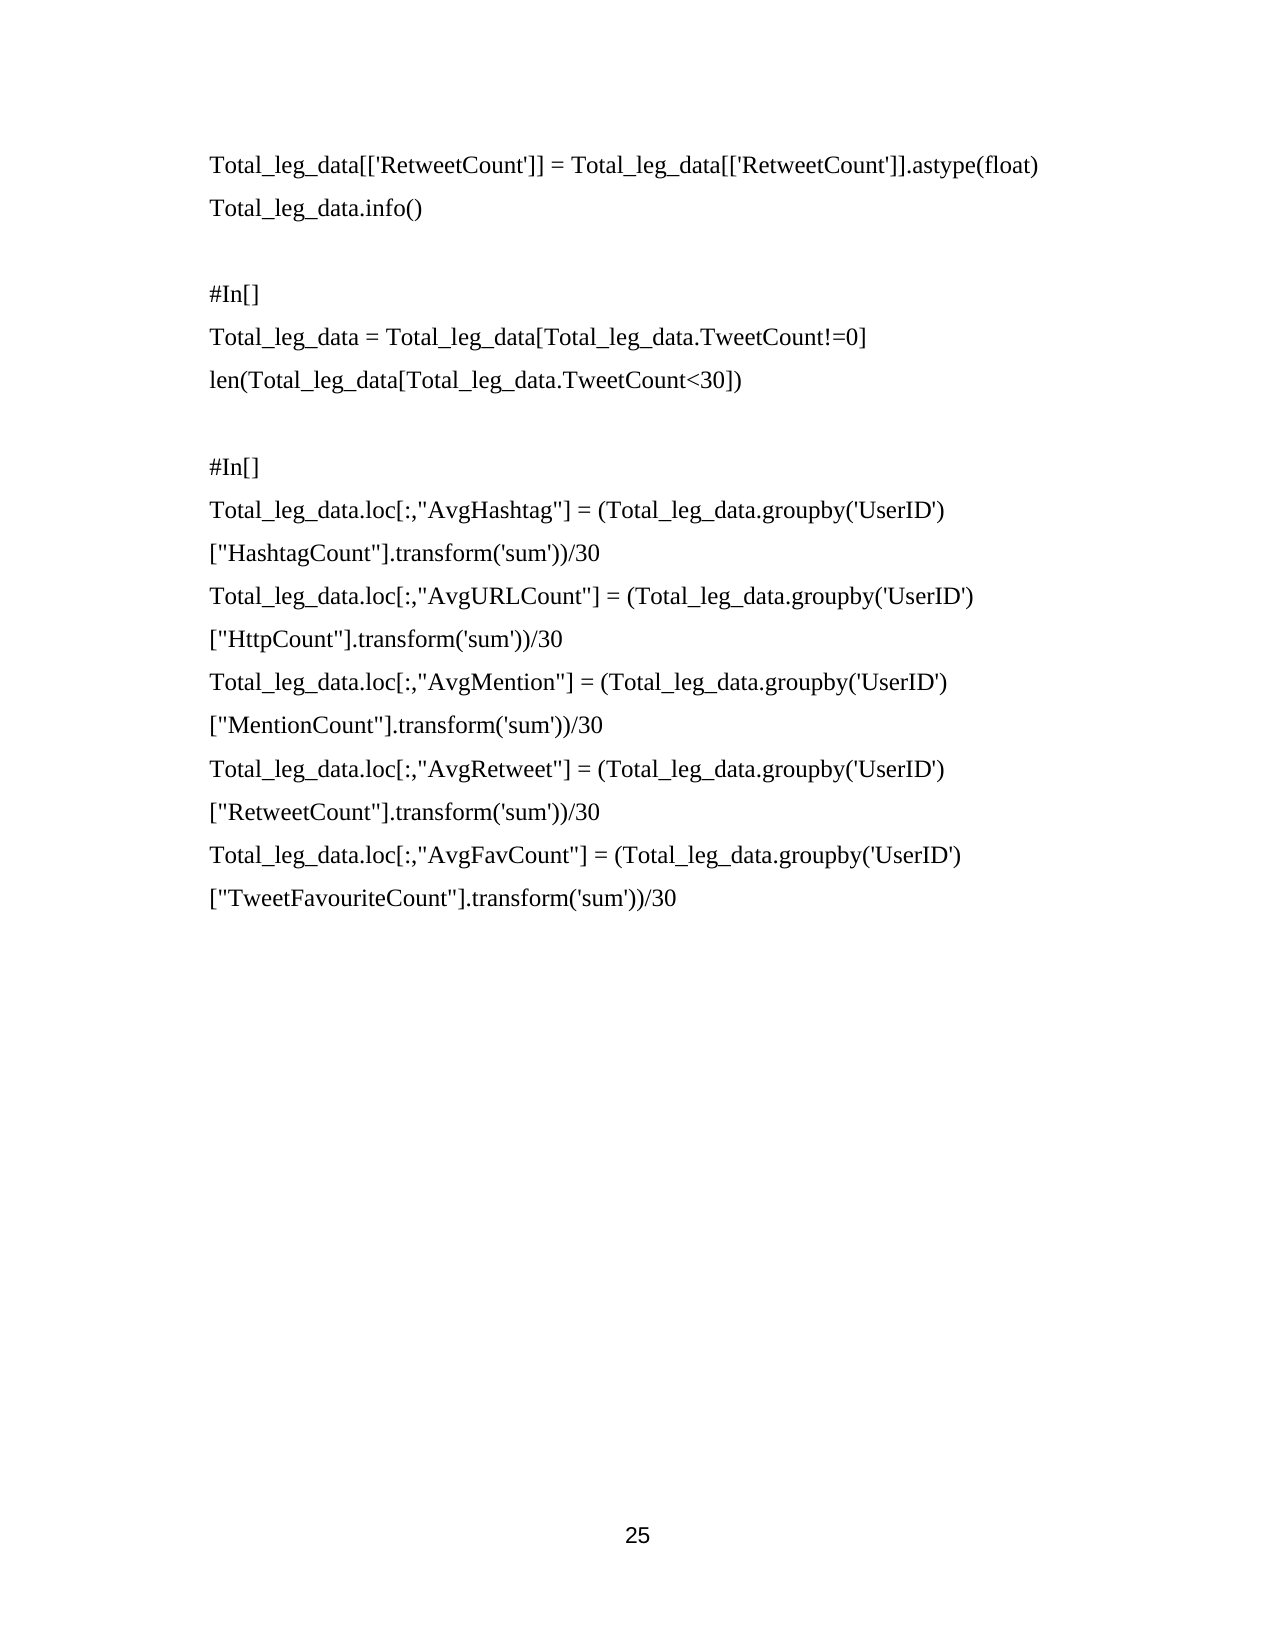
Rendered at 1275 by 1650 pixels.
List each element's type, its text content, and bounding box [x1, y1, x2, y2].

text Total_leg_data.loc[:,"AvgURLCount"] = (Total_leg_data.groupby('UserID')["HttpCount"].transform('sum'))/30 [209, 581, 1125, 653]
text Total_leg_data.loc[:,"AvgFavCount"] = (Total_leg_data.groupby('UserID')["TweetFavouriteCount"].transform('sum'))/30 [209, 840, 1125, 912]
text Total_leg_data[['RetweetCount']] = Total_leg_data[['RetweetCount']].astype(float) [209, 150, 1125, 179]
text Total_leg_data.loc[:,"AvgHashtag"] = (Total_leg_data.groupby('UserID')["HashtagCount"].transform('sum'))/30 [209, 495, 1125, 567]
text #In[] [209, 452, 1125, 481]
text Total_leg_data = Total_leg_data[Total_leg_data.TweetCount!=0] [209, 322, 1125, 351]
text Total_leg_data.loc[:,"AvgRetweet"] = (Total_leg_data.groupby('UserID')["RetweetCount"].transform('sum'))/30 [209, 754, 1125, 826]
text Total_leg_data.info() [209, 193, 1125, 222]
text #In[] [209, 279, 1125, 308]
text len(Total_leg_data[Total_leg_data.TweetCount<30]) [209, 366, 1125, 394]
text Total_leg_data.loc[:,"AvgMention"] = (Total_leg_data.groupby('UserID')["MentionCount"].transform('sum'))/30 [209, 667, 1125, 739]
